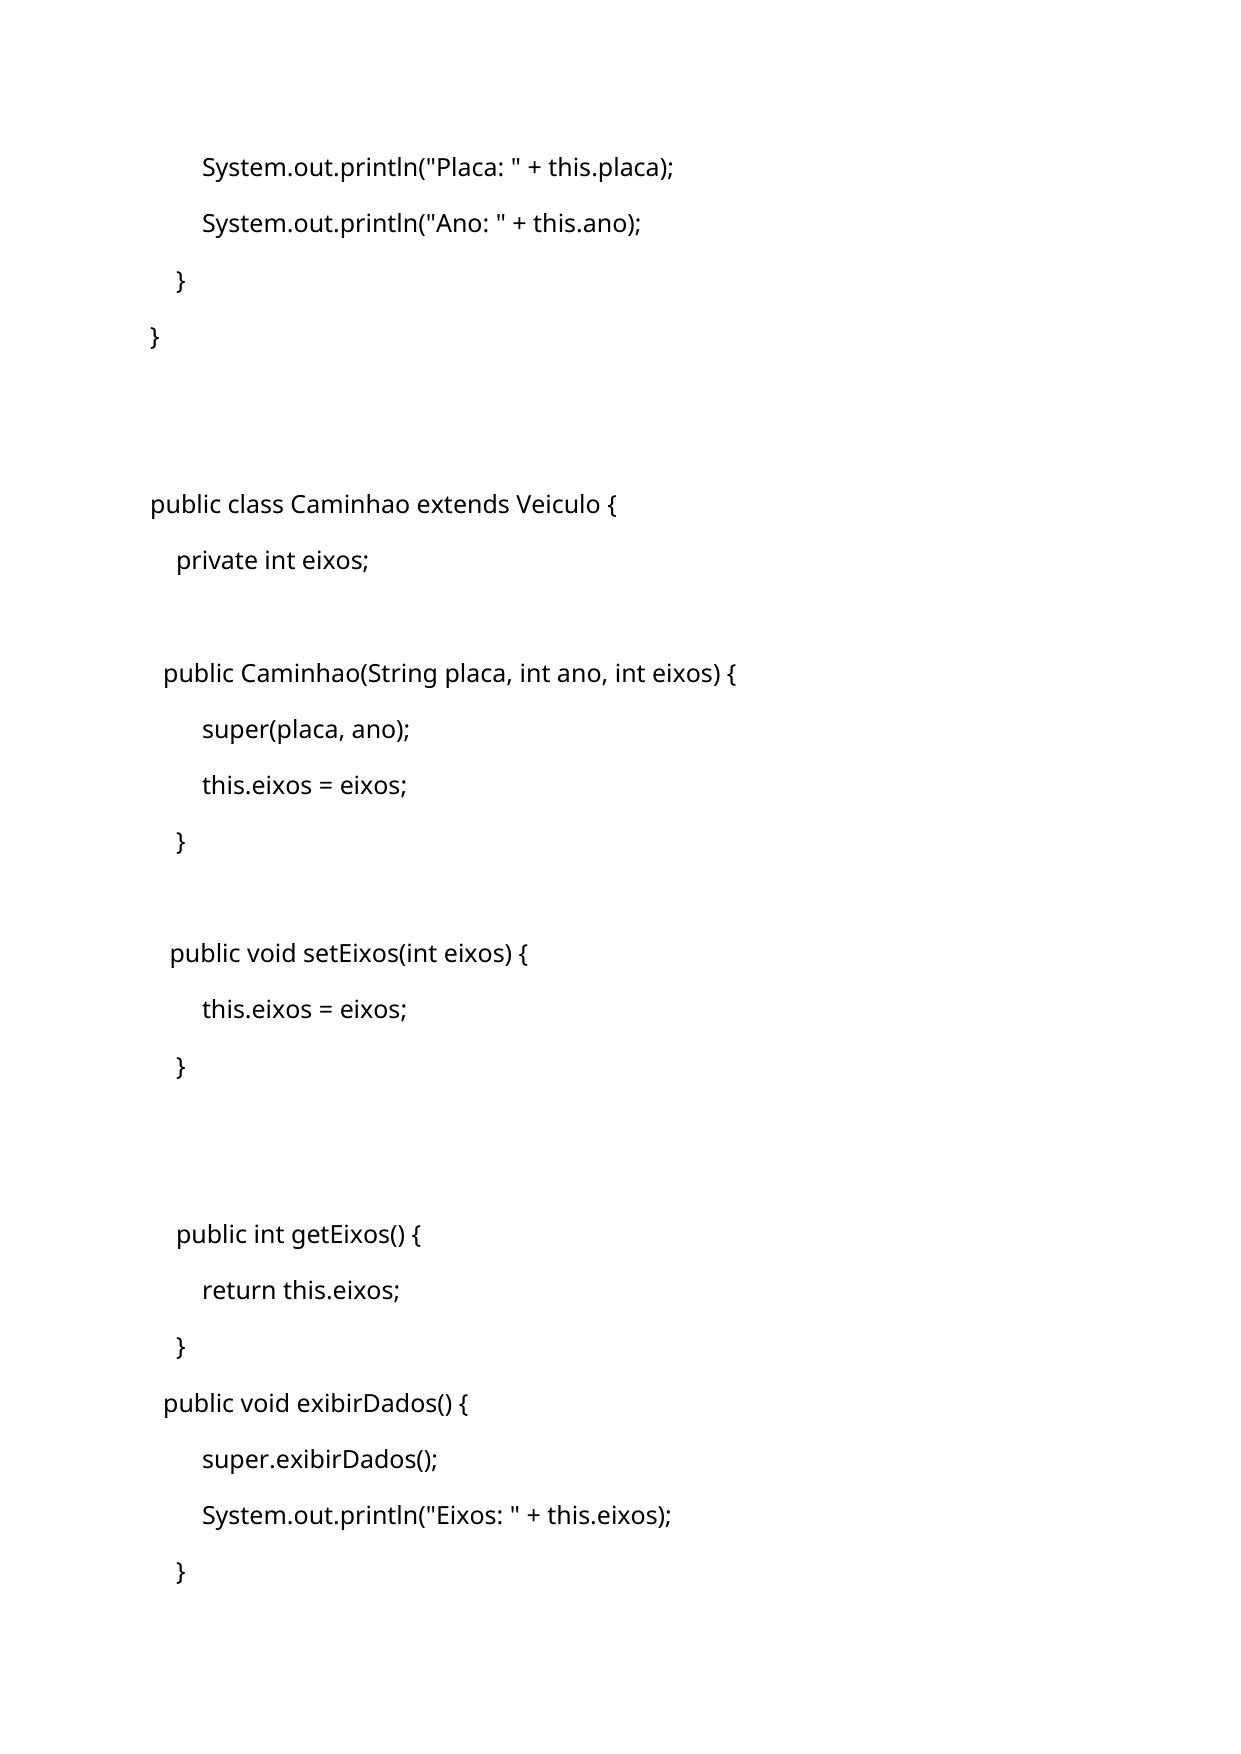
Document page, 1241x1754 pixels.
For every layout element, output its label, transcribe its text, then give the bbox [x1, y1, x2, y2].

text } [150, 824, 1090, 858]
text System.out.println("Ano: " + this.ano); [150, 206, 1090, 240]
text } [150, 1329, 1090, 1363]
text } [150, 318, 1090, 352]
text } [150, 262, 1090, 296]
text return this.eixos; [150, 1273, 1090, 1307]
text public int getEixos() { [150, 1217, 1090, 1251]
text this.eixos = eixos; [150, 768, 1090, 802]
text super.exibirDados(); [150, 1441, 1090, 1475]
text } [150, 1554, 1090, 1588]
text super(placa, ano); [150, 711, 1090, 746]
text public void setEixos(int eixos) { [150, 936, 1090, 970]
text System.out.println("Eixos: " + this.eixos); [150, 1497, 1090, 1532]
text public class Caminhao extends Veiculo { [150, 487, 1090, 521]
text } [150, 1048, 1090, 1082]
text public void exibirDados() { [150, 1385, 1090, 1419]
text public Caminhao(String placa, int ano, int eixos) { [150, 655, 1090, 689]
text this.eixos = eixos; [150, 992, 1090, 1026]
text System.out.println("Placa: " + this.placa); [150, 150, 1090, 184]
text private int eixos; [150, 543, 1090, 577]
